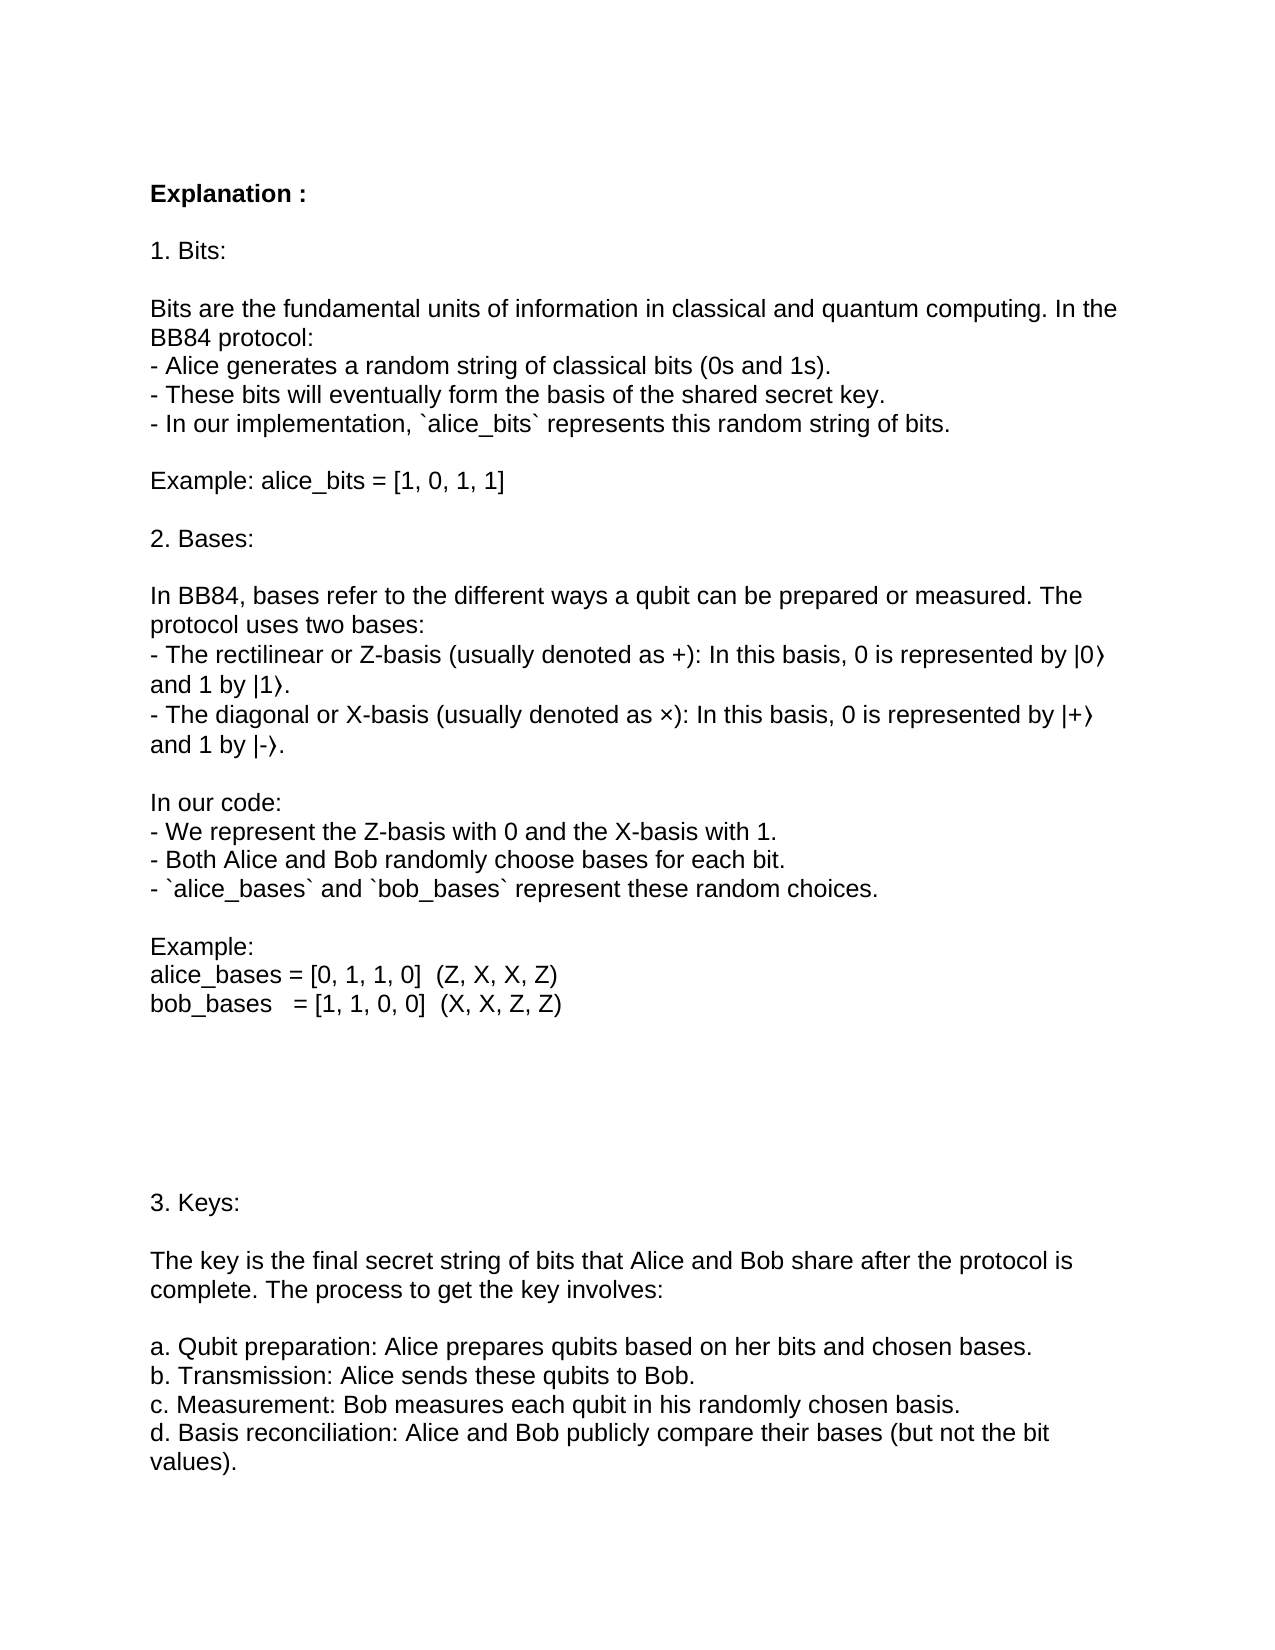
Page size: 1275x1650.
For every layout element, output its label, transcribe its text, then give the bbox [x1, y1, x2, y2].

text b. Transmission: Alice sends these qubits to Bob. [150, 1361, 1125, 1390]
text - Alice generates a random string of classical bits (0s and 1s). [150, 351, 1125, 380]
text alice_bases = [0, 1, 1, 0] (Z, X, X, Z) [150, 960, 1125, 989]
text d. Basis reconciliation: Alice and Bob publicly compare their bases (but not the bit values). [150, 1418, 1125, 1476]
text Example: [150, 932, 1125, 960]
text Bits are the fundamental units of information in classical and quantum computing. In the BB84 protocol: [150, 294, 1125, 351]
text - In our implementation, `alice_bits` represents this random string of bits. [150, 409, 1125, 437]
text In BB84, bases refer to the different ways a qubit can be prepared or measured. The protocol uses two bases: [150, 581, 1125, 639]
text - The diagonal or X-basis (usually denoted as ×): In this basis, 0 is represented by |+⟩ and 1 by |-⟩. [150, 699, 1125, 759]
text - `alice_bases` and `bob_bases` represent these random choices. [150, 874, 1125, 903]
text bob_bases = [1, 1, 0, 0] (X, X, Z, Z) [150, 989, 1125, 1018]
text - These bits will eventually form the basis of the shared secret key. [150, 380, 1125, 409]
text - Both Alice and Bob randomly choose bases for each bit. [150, 845, 1125, 874]
text In our code: [150, 788, 1125, 817]
text Explanation : [150, 179, 1125, 207]
text - We represent the Z-basis with 0 and the X-basis with 1. [150, 817, 1125, 845]
text 1. Bits: [150, 236, 1125, 265]
text 2. Bases: [150, 524, 1125, 552]
text Example: alice_bits = [1, 0, 1, 1] [150, 466, 1125, 495]
text The key is the final secret string of bits that Alice and Bob share after the protocol is complete. The process to get the key involves: [150, 1246, 1125, 1303]
text - The rectilinear or Z-basis (usually denoted as +): In this basis, 0 is represented by |0⟩ and 1 by |1⟩. [150, 639, 1125, 699]
text 3. Keys: [150, 1188, 1125, 1217]
text a. Qubit preparation: Alice prepares qubits based on her bits and chosen bases. [150, 1332, 1125, 1361]
text c. Measurement: Bob measures each qubit in his randomly chosen basis. [150, 1390, 1125, 1418]
